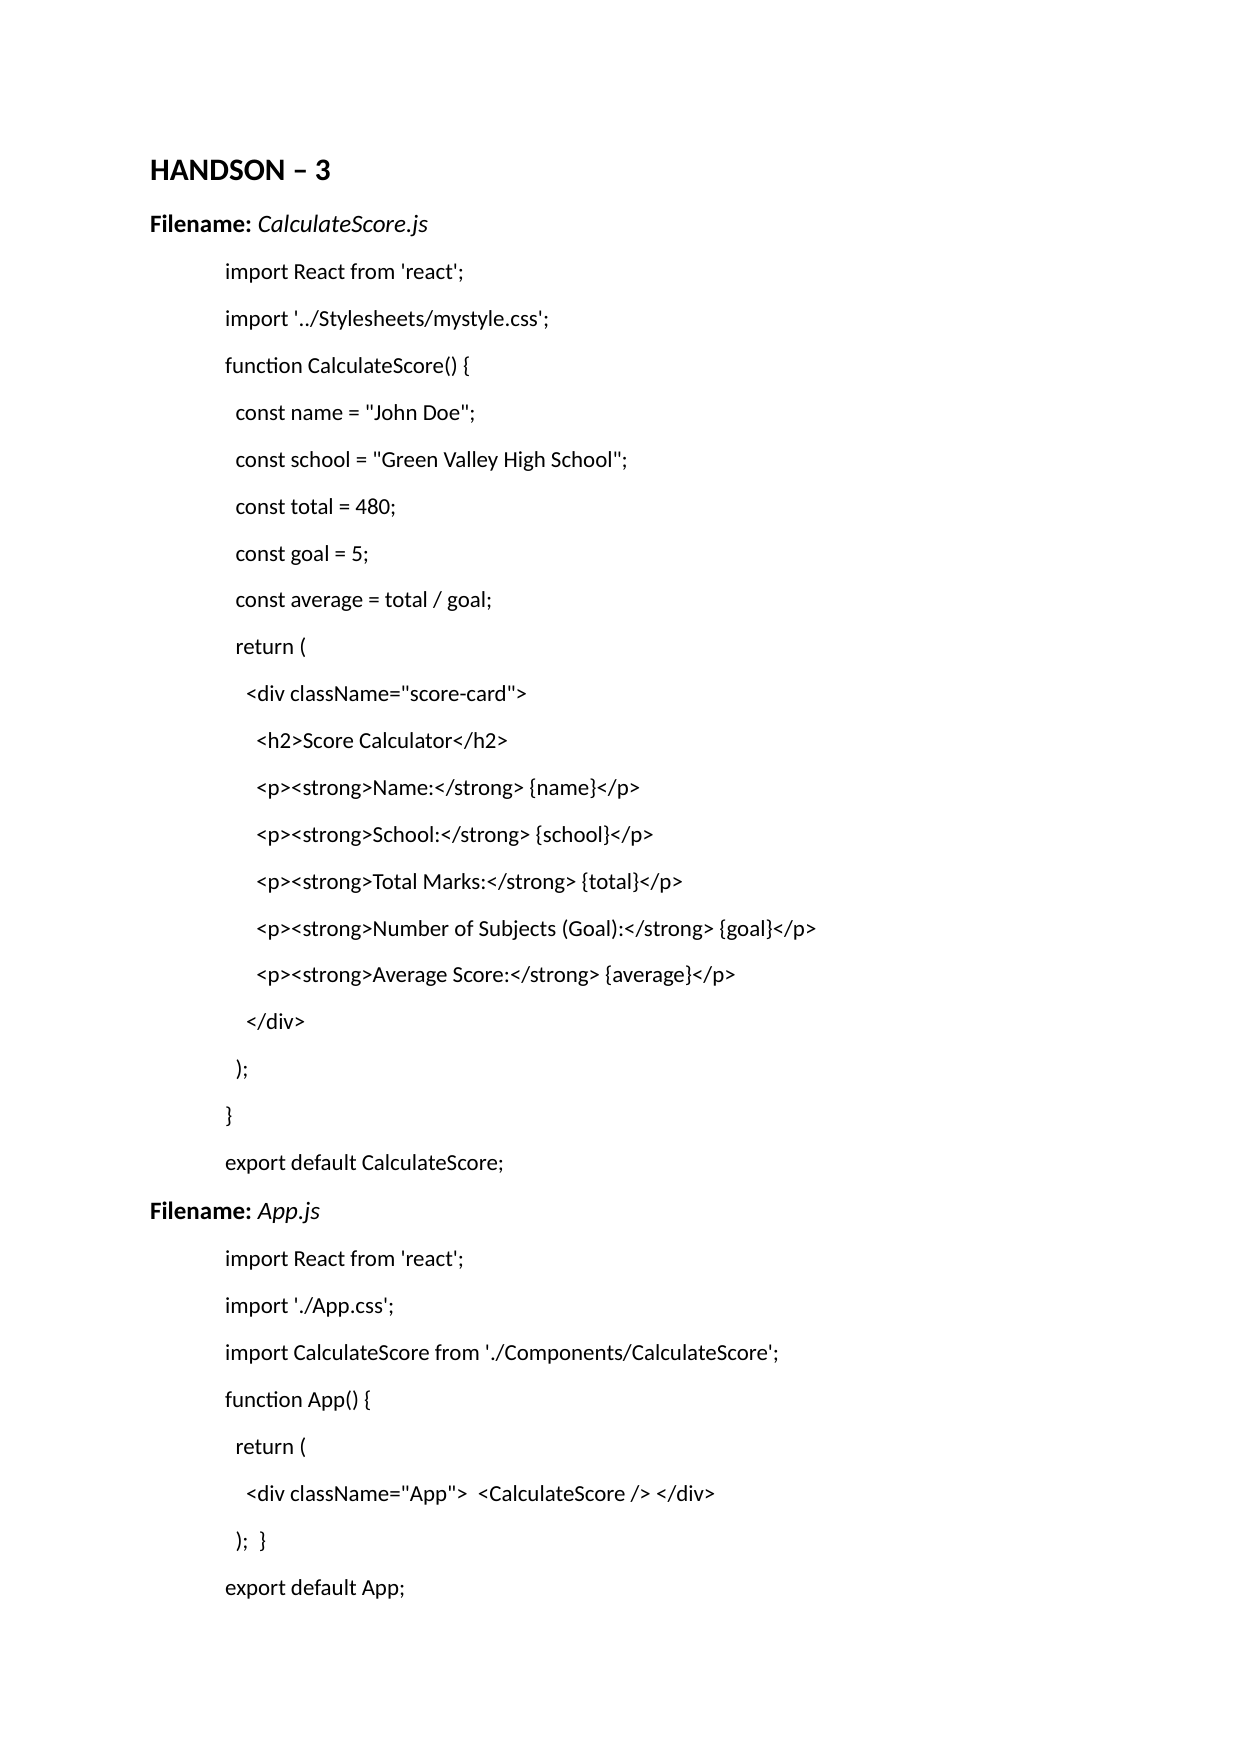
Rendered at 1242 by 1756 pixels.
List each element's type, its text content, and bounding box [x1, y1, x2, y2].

text ); } [225, 1526, 1092, 1554]
text <p><strong>Total Marks:</strong> {total}</p> [225, 867, 1092, 895]
text import React from 'react'; [225, 257, 1092, 285]
text <p><strong>School:</strong> {school}</p> [225, 820, 1092, 848]
text function CalculateScore() { [225, 351, 1092, 379]
text <h2>Score Calculator</h2> [225, 726, 1092, 754]
text <p><strong>Name:</strong> {name}</p> [225, 773, 1092, 801]
text const average = total / goal; [225, 586, 1092, 613]
text <p><strong>Number of Subjects (Goal):</strong> {goal}</p> [225, 914, 1092, 942]
text import CalculateScore from './Components/CalculateScore'; [225, 1338, 1092, 1366]
text <div className="App"> <CalculateScore /> </div> [225, 1479, 1092, 1507]
text const name = "John Doe"; [225, 398, 1092, 426]
text return ( [225, 632, 1092, 660]
text ); [225, 1054, 1092, 1082]
text <div className="score-card"> [225, 679, 1092, 707]
text const school = "Green Valley High School"; [225, 445, 1092, 473]
text export default CalculateScore; [225, 1148, 1092, 1176]
text Filename: CalculateScore.js [150, 208, 1092, 238]
text Filename: App.js [150, 1195, 1092, 1225]
text HANDSON – 3 [150, 150, 1092, 188]
text function App() { [225, 1385, 1092, 1413]
text } [225, 1101, 1092, 1129]
text <p><strong>Average Score:</strong> {average}</p> [225, 961, 1092, 988]
text export default App; [225, 1573, 1092, 1601]
text const goal = 5; [225, 539, 1092, 567]
text </div> [225, 1007, 1092, 1035]
text const total = 480; [225, 492, 1092, 520]
text import React from 'react'; [225, 1244, 1092, 1272]
text return ( [225, 1432, 1092, 1460]
text import './App.css'; [225, 1291, 1092, 1319]
text import '../Stylesheets/mystyle.css'; [225, 304, 1092, 332]
